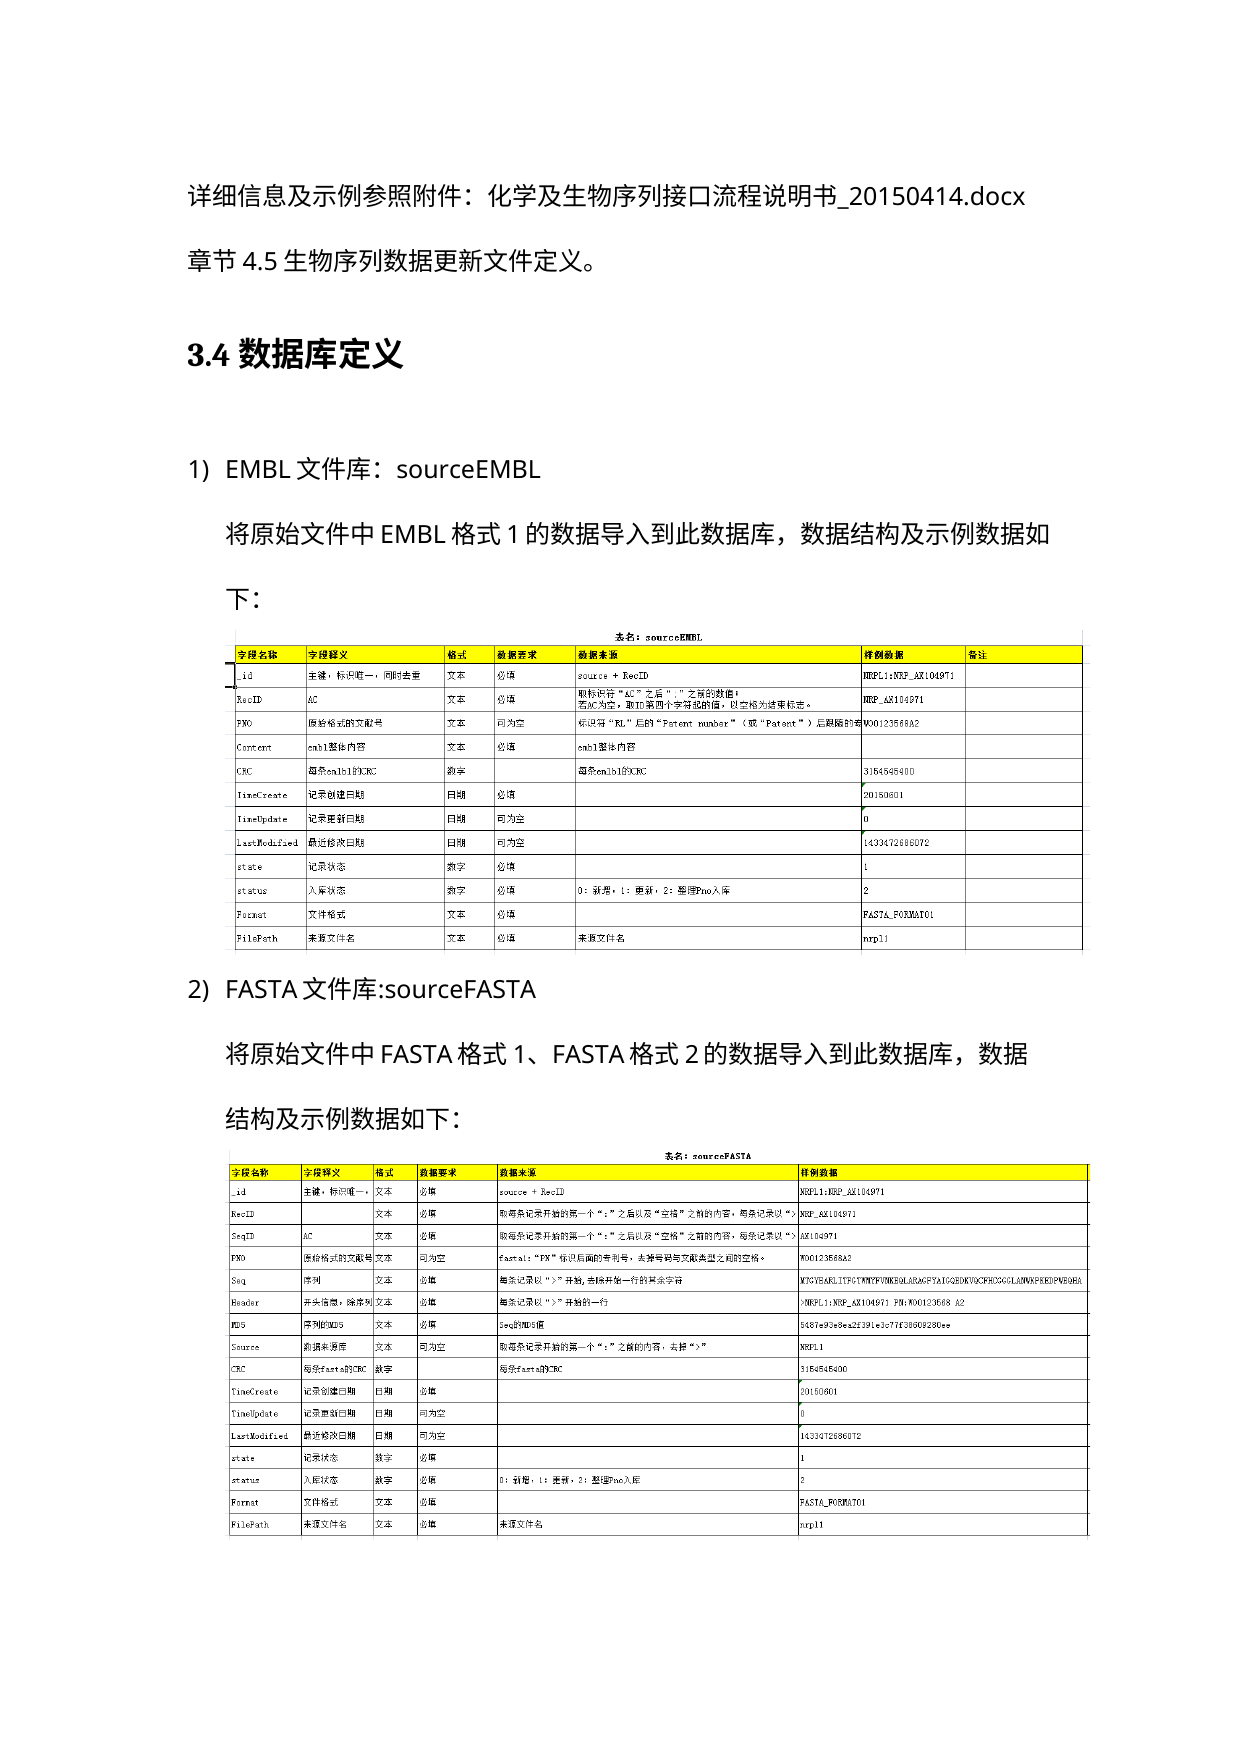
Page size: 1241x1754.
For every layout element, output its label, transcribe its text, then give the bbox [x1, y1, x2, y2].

list FASTA文件库:sourceFASTA [187, 955, 1053, 1020]
list 将原始文件中EMBL格式1的数据导入到此数据库，数据结构及示例数据如下： [225, 500, 1053, 630]
picture [225, 630, 1091, 955]
list 将原始文件中FASTA格式1、FASTA格式2的数据导入到此数据库，数据结构及示例数据如下： [225, 1020, 1053, 1150]
subtitle 3.4 数据库定义 [187, 319, 1053, 384]
picture [225, 1150, 1091, 1540]
list EMBL文件库：sourceEMBL [187, 435, 1053, 500]
text 详细信息及示例参照附件：化学及生物序列接口流程说明书_20150414.docx 章节4.5生物序列数据更新文件定义。 [187, 162, 1053, 292]
